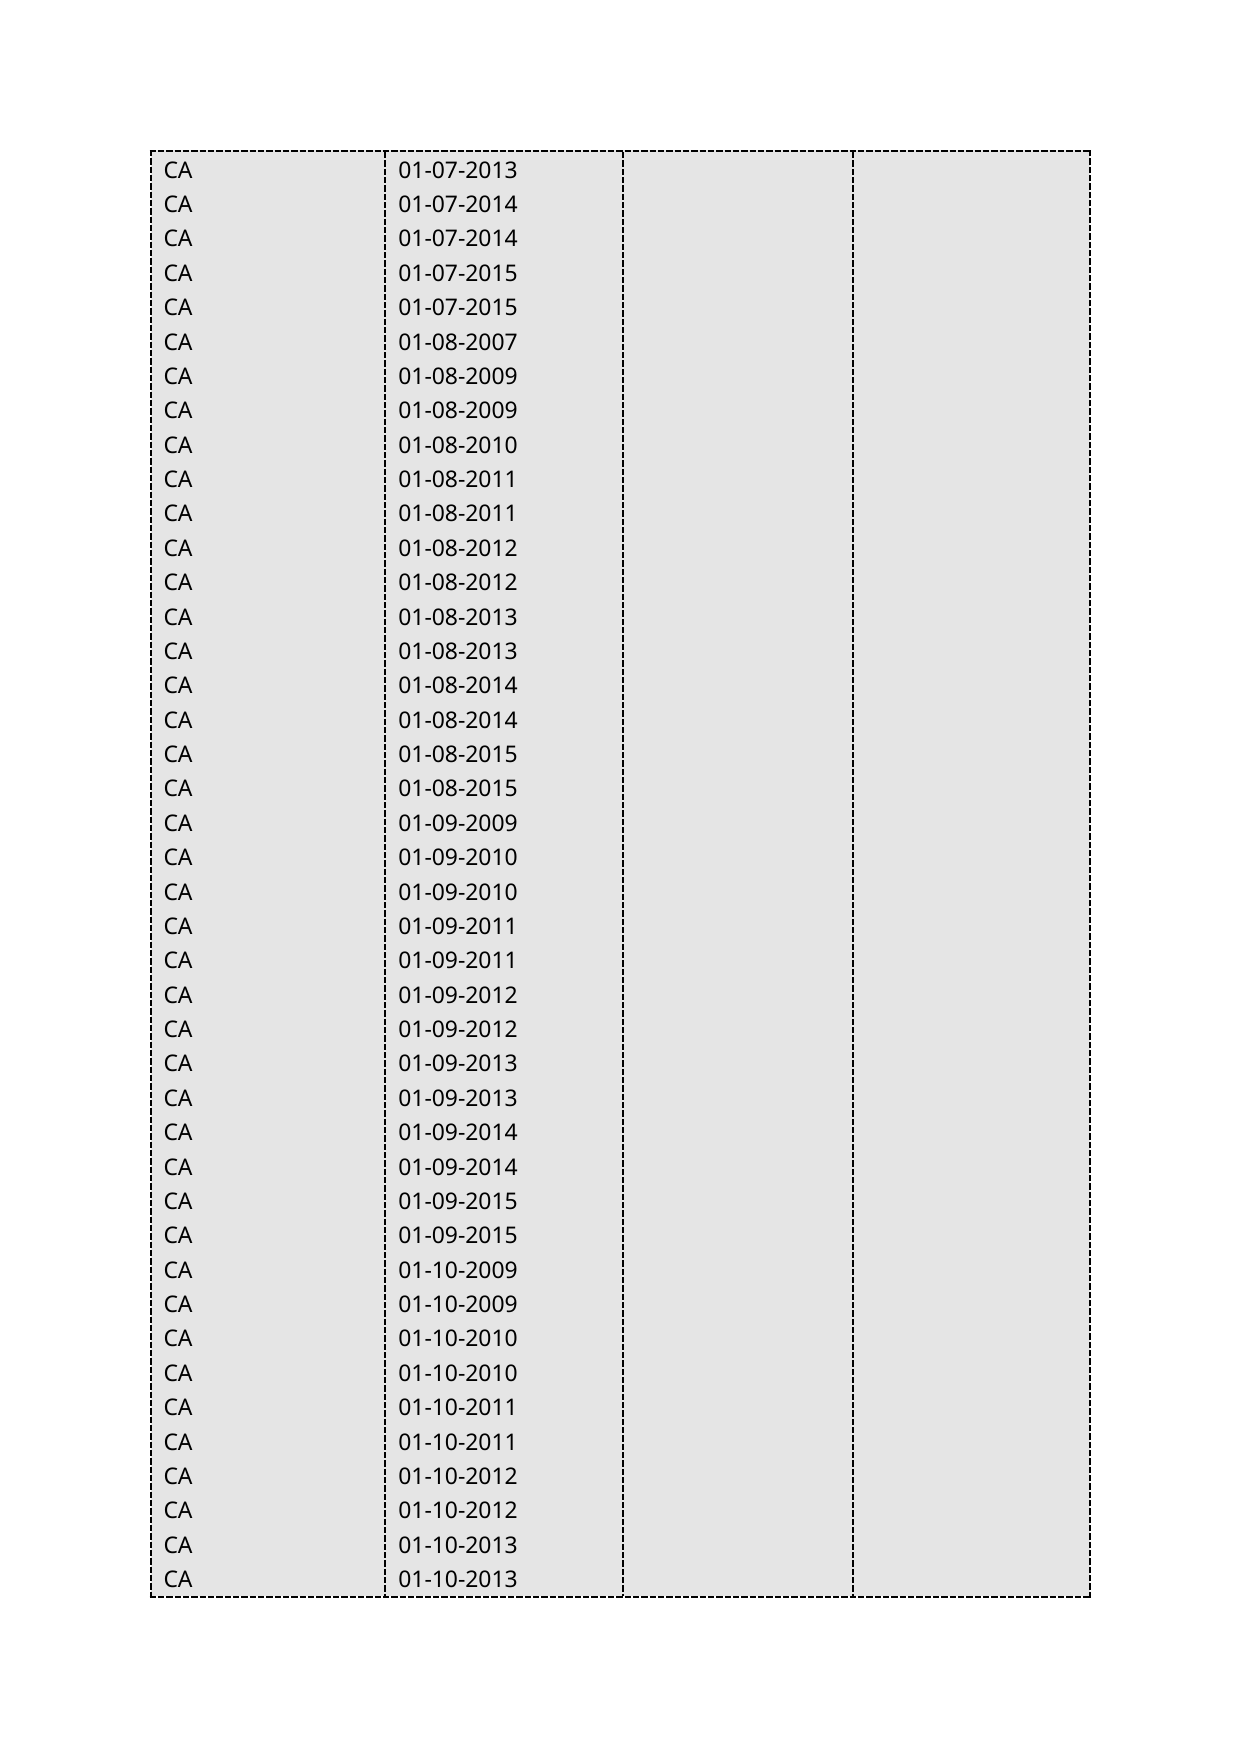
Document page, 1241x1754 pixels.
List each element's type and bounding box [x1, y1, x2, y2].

table_cell [385, 150, 623, 1596]
table_cell [853, 150, 1090, 1596]
table_cell [151, 150, 385, 1596]
table_cell [623, 150, 853, 1596]
